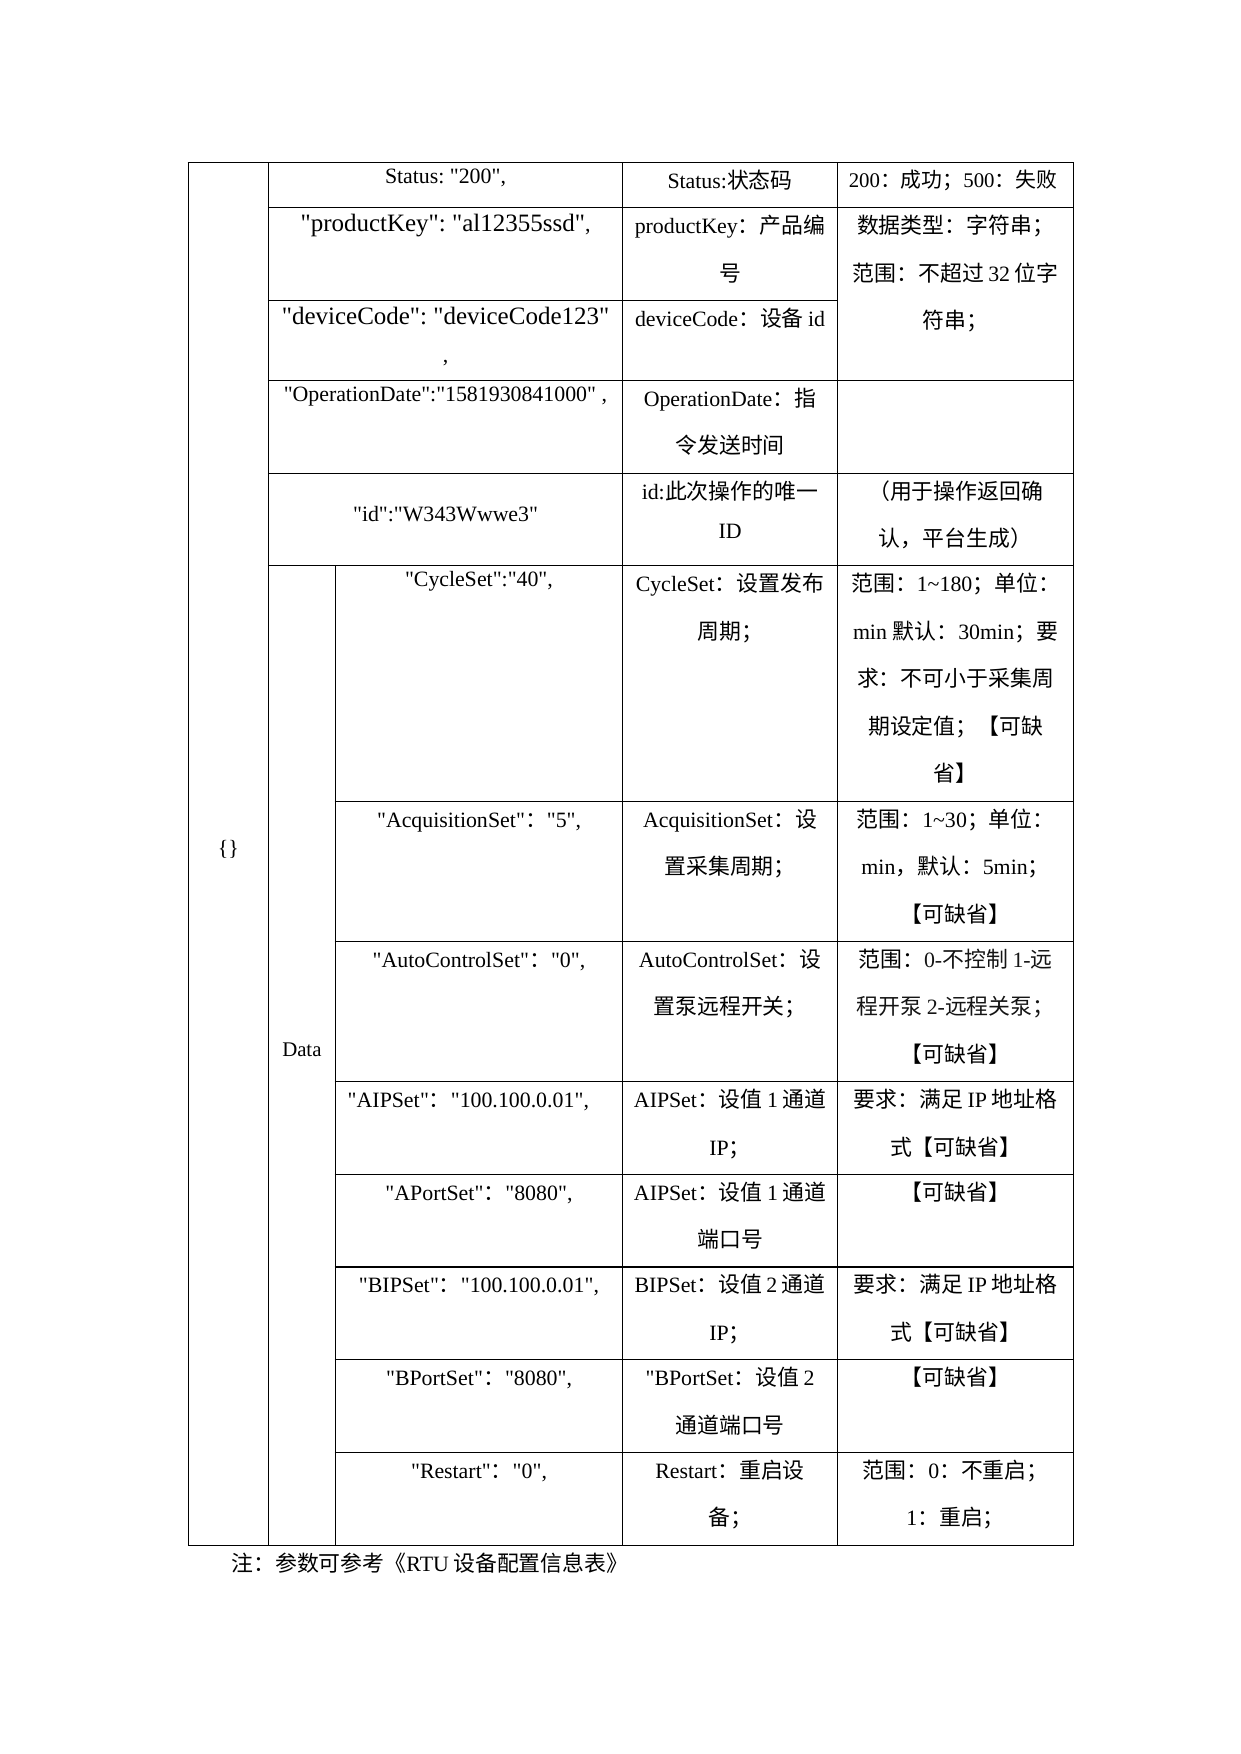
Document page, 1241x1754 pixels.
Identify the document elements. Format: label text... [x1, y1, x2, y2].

table_cell AcquisitionSet：设置采集周期； [623, 802, 837, 941]
table_cell "APortSet"："8080", [336, 1175, 622, 1266]
table_cell 范围：0：不重启；1：重启； [838, 1453, 1073, 1544]
table_cell deviceCode：设备id [623, 301, 837, 380]
table_cell "productKey": "al12355ssd", [269, 208, 622, 300]
table_cell "AutoControlSet"："0", [336, 942, 622, 1081]
table_cell Status: "200", [269, 163, 622, 207]
table_cell AutoControlSet：设置泵远程开关； [623, 942, 837, 1081]
table_cell OperationDate：指令发送时间 [623, 381, 837, 473]
table_cell "CycleSet":"40", [336, 566, 622, 801]
table_cell AIPSet：设值1通道IP； [623, 1082, 837, 1174]
table_cell Data [269, 566, 335, 1544]
table_cell "id":"W343Wwwe3" [269, 474, 622, 565]
table_cell Restart：重启设备； [623, 1453, 837, 1544]
table_cell "BPortSet"："8080", [336, 1360, 622, 1452]
table_cell productKey：产品编号 [623, 208, 837, 300]
table_cell "AcquisitionSet"："5", [336, 802, 622, 941]
table_cell 【可缺省】 [838, 1360, 1073, 1452]
table_cell 【可缺省】 [838, 1175, 1073, 1266]
table_cell 范围：1~180；单位：min 默认：30min；要求：不可小于采集周期设定值；【可缺省】 [838, 566, 1073, 801]
table_cell 200：成功；500：失败 [838, 163, 1073, 207]
table_cell 范围：1~30；单位：min，默认：5min；【可缺省】 [838, 802, 1073, 941]
table_cell "AIPSet"："100.100.0.01", [336, 1082, 622, 1174]
table_cell id:此次操作的唯一ID [623, 474, 837, 565]
table_cell "BPortSet：设值2通道端口号 [623, 1360, 837, 1452]
table_cell Status:状态码 [623, 163, 837, 207]
table_cell "OperationDate":"1581930841000" , [269, 381, 622, 473]
table_cell "deviceCode": "deviceCode123" , [269, 301, 622, 380]
table_cell [838, 381, 1073, 473]
table_cell CycleSet：设置发布周期； [623, 566, 837, 801]
table_cell 范围：0-不控制1-远程开泵2-远程关泵；【可缺省】 [838, 942, 1073, 1081]
table_cell 内容{} [189, 163, 268, 1544]
text 注：参数可参考《RTU设备配置信息表》 [187, 1546, 1053, 1578]
table_cell 要求：满足IP地址格式【可缺省】 [838, 1268, 1073, 1359]
table_cell 数据类型：字符串；范围：不超过32位字符串； [838, 208, 1073, 380]
table_cell （用于操作返回确认，平台生成） [838, 474, 1073, 565]
table_cell AIPSet：设值1通道端口号 [623, 1175, 837, 1266]
table_cell "BIPSet"："100.100.0.01", [336, 1268, 622, 1359]
table_cell BIPSet：设值2通道IP； [623, 1268, 837, 1359]
table_cell 要求：满足IP地址格式【可缺省】 [838, 1082, 1073, 1174]
table_cell "Restart"："0", [336, 1453, 622, 1544]
